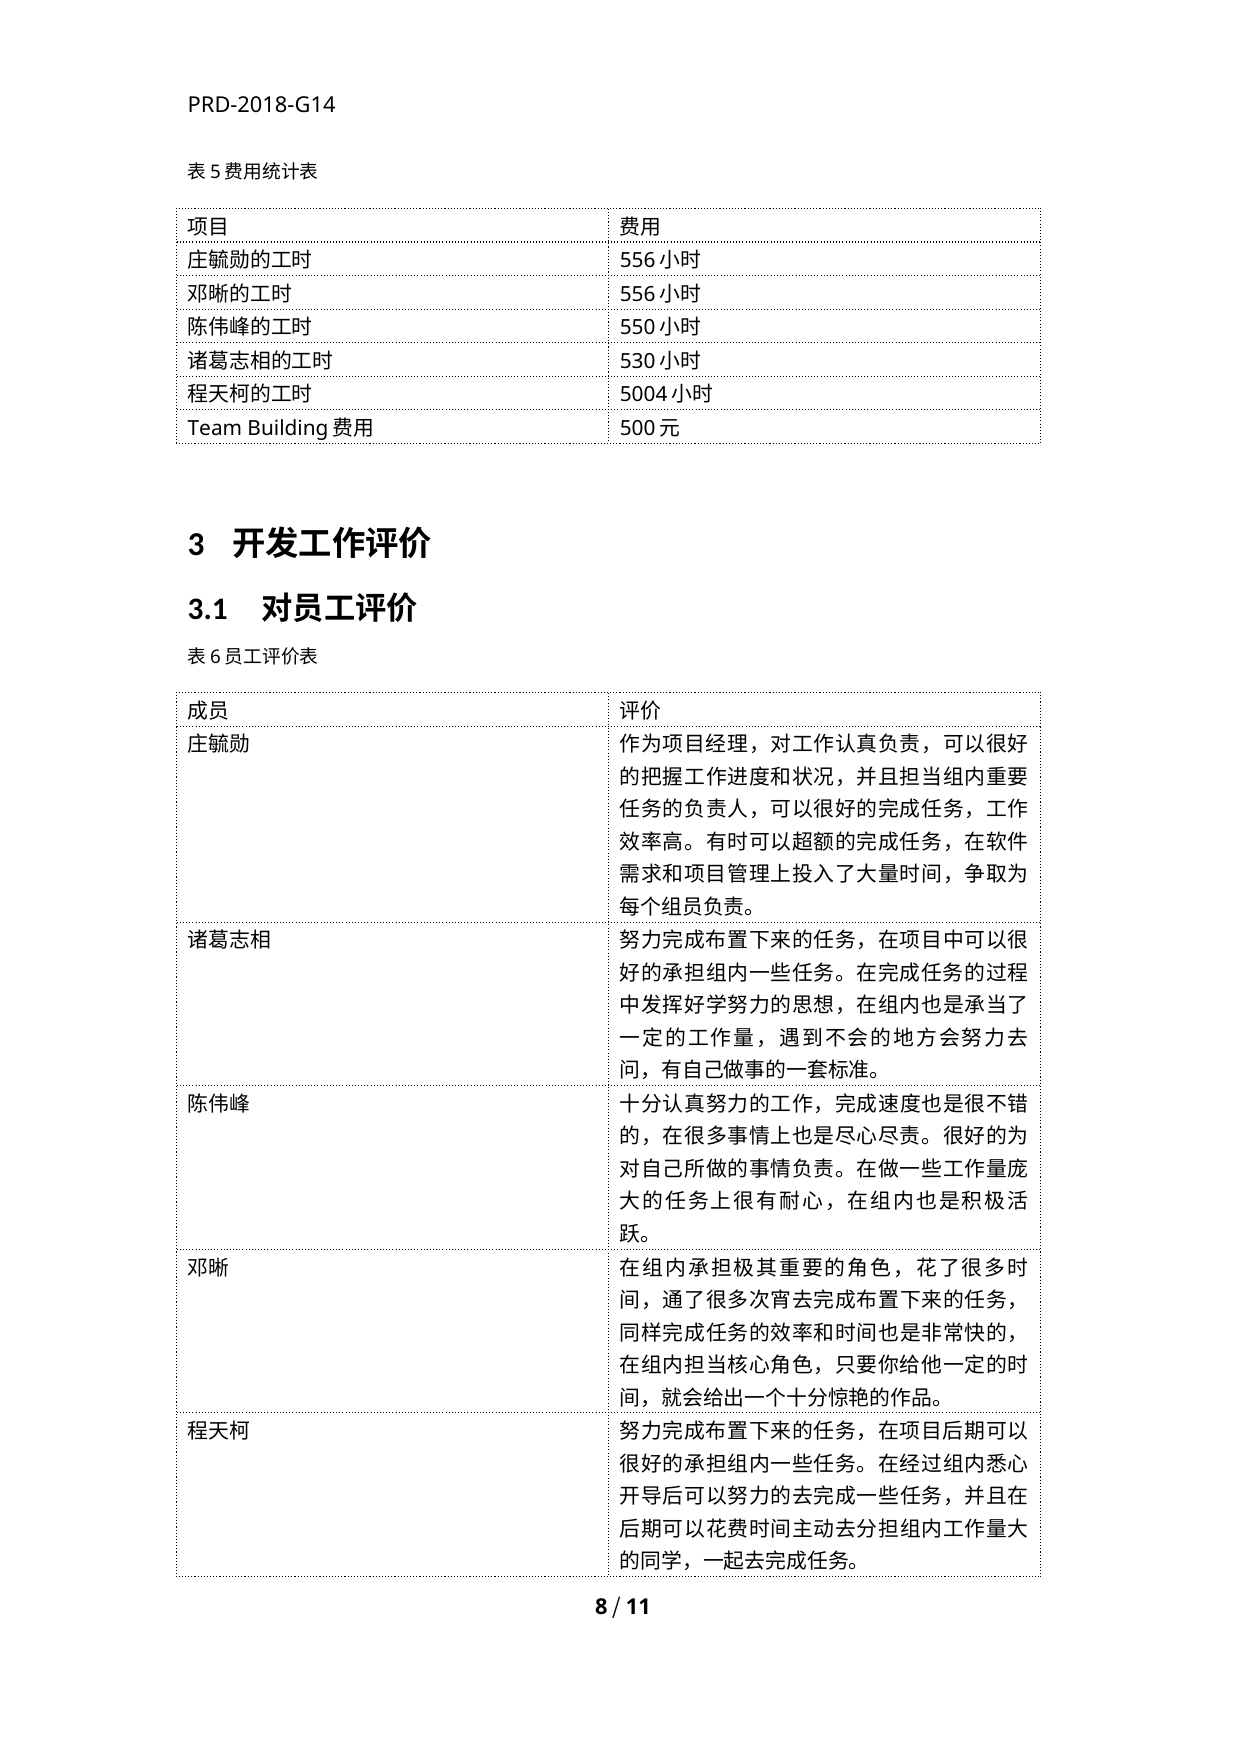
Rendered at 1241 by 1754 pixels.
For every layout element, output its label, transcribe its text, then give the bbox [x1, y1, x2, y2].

table_cell 530小时 [608, 342, 1040, 376]
table_cell 努力完成布置下来的任务，在项目后期可以很好的承担组内一些任务。在经过组内悉心开导后可以努力的去完成一些任务，并且在后期可以花费时间主动去分担组内工作量大的同学，一起去完成任务。 [608, 1412, 1040, 1576]
table_header 评价 [608, 692, 1040, 726]
table_cell 庄毓勋的工时 [176, 241, 608, 275]
text 开发工作评价 [187, 509, 1053, 574]
table_cell 诸葛志相的工时 [176, 342, 608, 376]
table_cell 556小时 [608, 275, 1040, 308]
text 表5费用统计表 [187, 154, 1053, 187]
table_header 项目 [176, 208, 608, 241]
table_cell 在组内承担极其重要的角色，花了很多时间，通了很多次宵去完成布置下来的任务，同样完成任务的效率和时间也是非常快的，在组内担当核心角色，只要你给他一定的时间，就会给出一个十分惊艳的作品。 [608, 1249, 1040, 1412]
table_header 成员 [176, 692, 608, 726]
table_cell 陈伟峰 [176, 1085, 608, 1249]
text 对员工评价 [187, 574, 1053, 639]
table_cell 邓晰的工时 [176, 275, 608, 308]
table_cell 庄毓勋 [176, 726, 608, 922]
table_cell 十分认真努力的工作，完成速度也是很不错的，在很多事情上也是尽心尽责。很好的为对自己所做的事情负责。在做一些工作量庞大的任务上很有耐心，在组内也是积极活跃。 [608, 1085, 1040, 1249]
table_cell 556小时 [608, 241, 1040, 275]
table_cell 5004小时 [608, 376, 1040, 409]
table_header 费用 [608, 208, 1040, 241]
table_cell 作为项目经理，对工作认真负责，可以很好的把握工作进度和状况，并且担当组内重要任务的负责人，可以很好的完成任务，工作效率高。有时可以超额的完成任务，在软件需求和项目管理上投入了大量时间，争取为每个组员负责。 [608, 726, 1040, 922]
text 表6员工评价表 [187, 639, 1053, 671]
table_cell Team Building费用 [176, 409, 608, 443]
table_cell 500元 [608, 409, 1040, 443]
table_cell 邓晰 [176, 1249, 608, 1412]
table_cell 陈伟峰的工时 [176, 309, 608, 342]
table_cell 努力完成布置下来的任务，在项目中可以很好的承担组内一些任务。在完成任务的过程中发挥好学努力的思想，在组内也是承当了一定的工作量，遇到不会的地方会努力去问，有自己做事的一套标准。 [608, 922, 1040, 1085]
table_cell 550小时 [608, 309, 1040, 342]
table_cell 程天柯 [176, 1412, 608, 1576]
table_cell 程天柯的工时 [176, 376, 608, 409]
table_cell 诸葛志相 [176, 922, 608, 1085]
